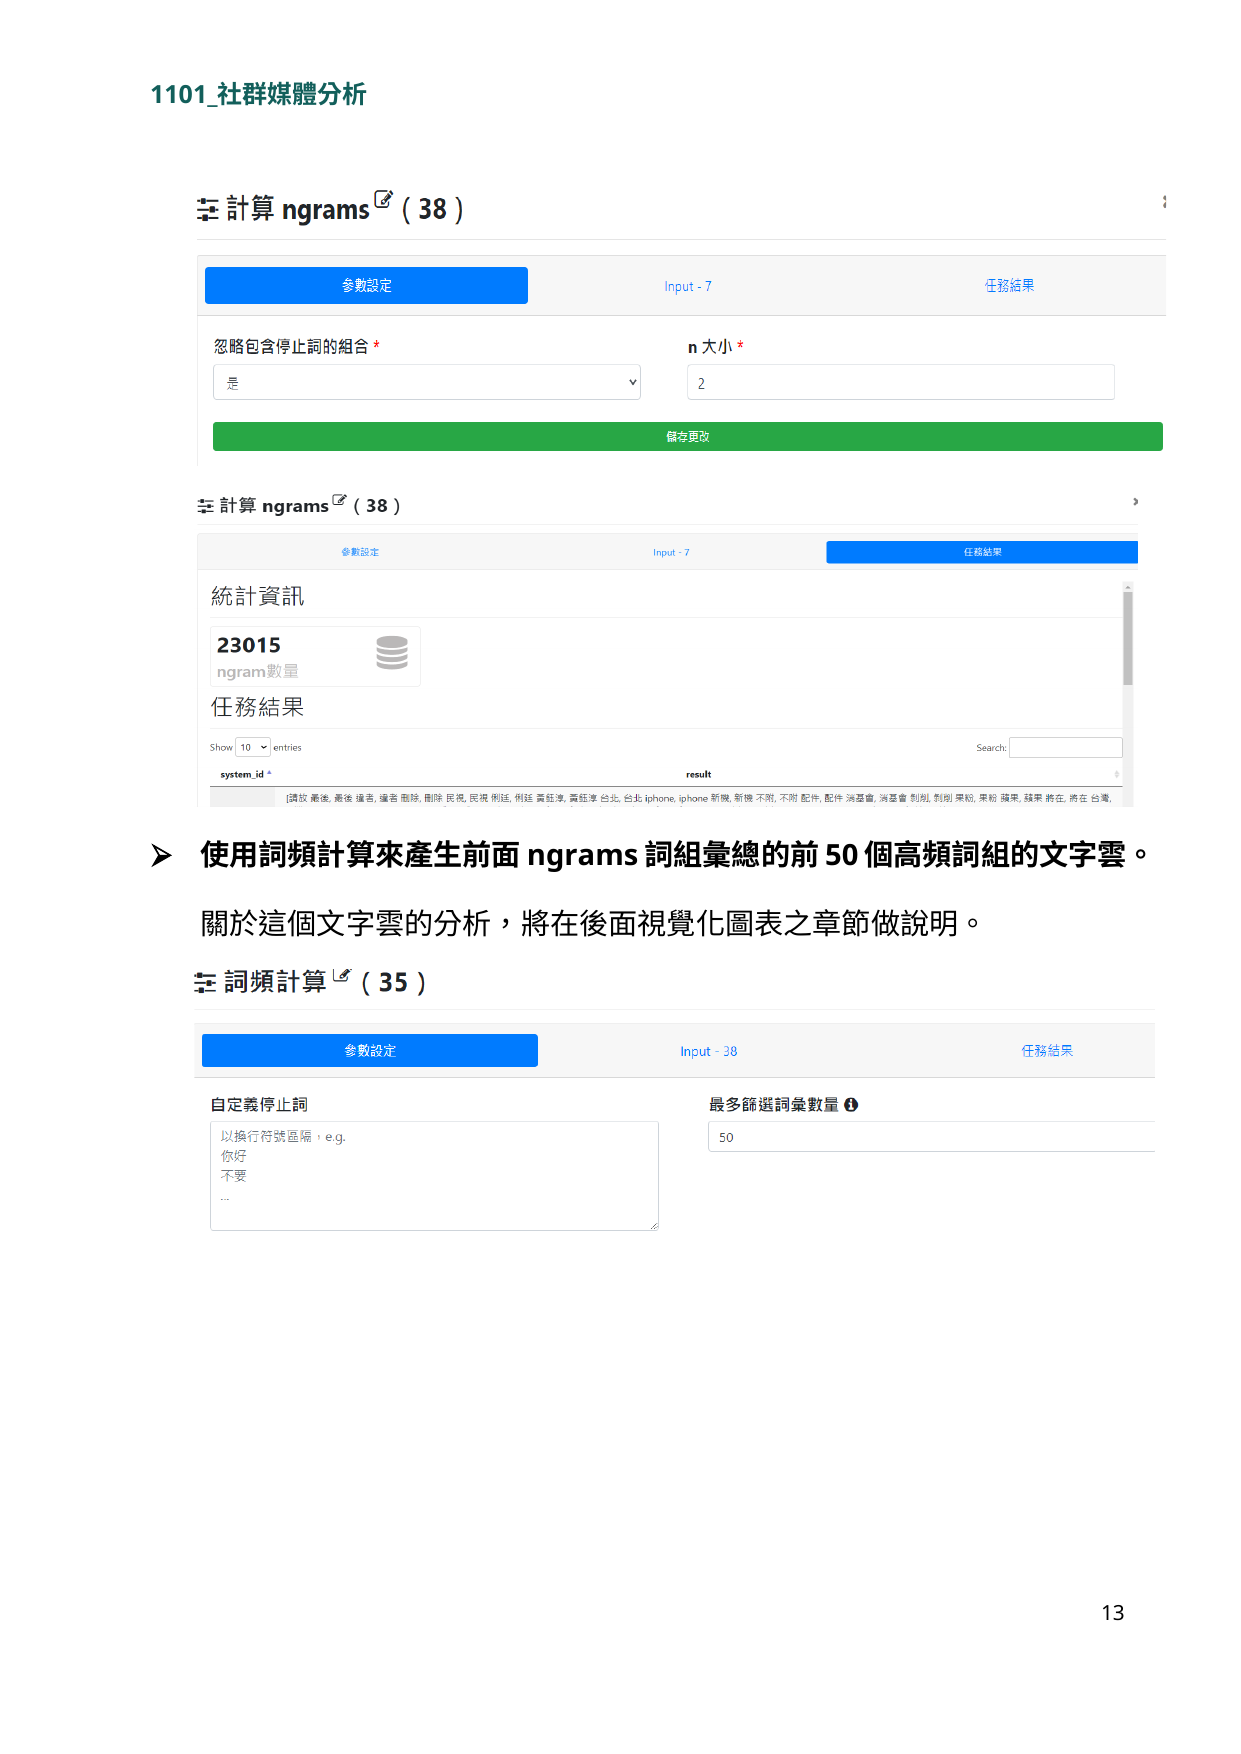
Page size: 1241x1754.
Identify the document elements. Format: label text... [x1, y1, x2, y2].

list 關於這個文字雲的分析，將在後面視覺化圖表之章節做說明。 [200, 901, 1139, 943]
list 使用詞頻計算來產生前面ngrams詞組彙總的前50個高頻詞組的文字雲。 [150, 832, 1139, 874]
picture [194, 969, 1155, 1237]
picture [194, 490, 1138, 807]
picture [194, 187, 1167, 466]
